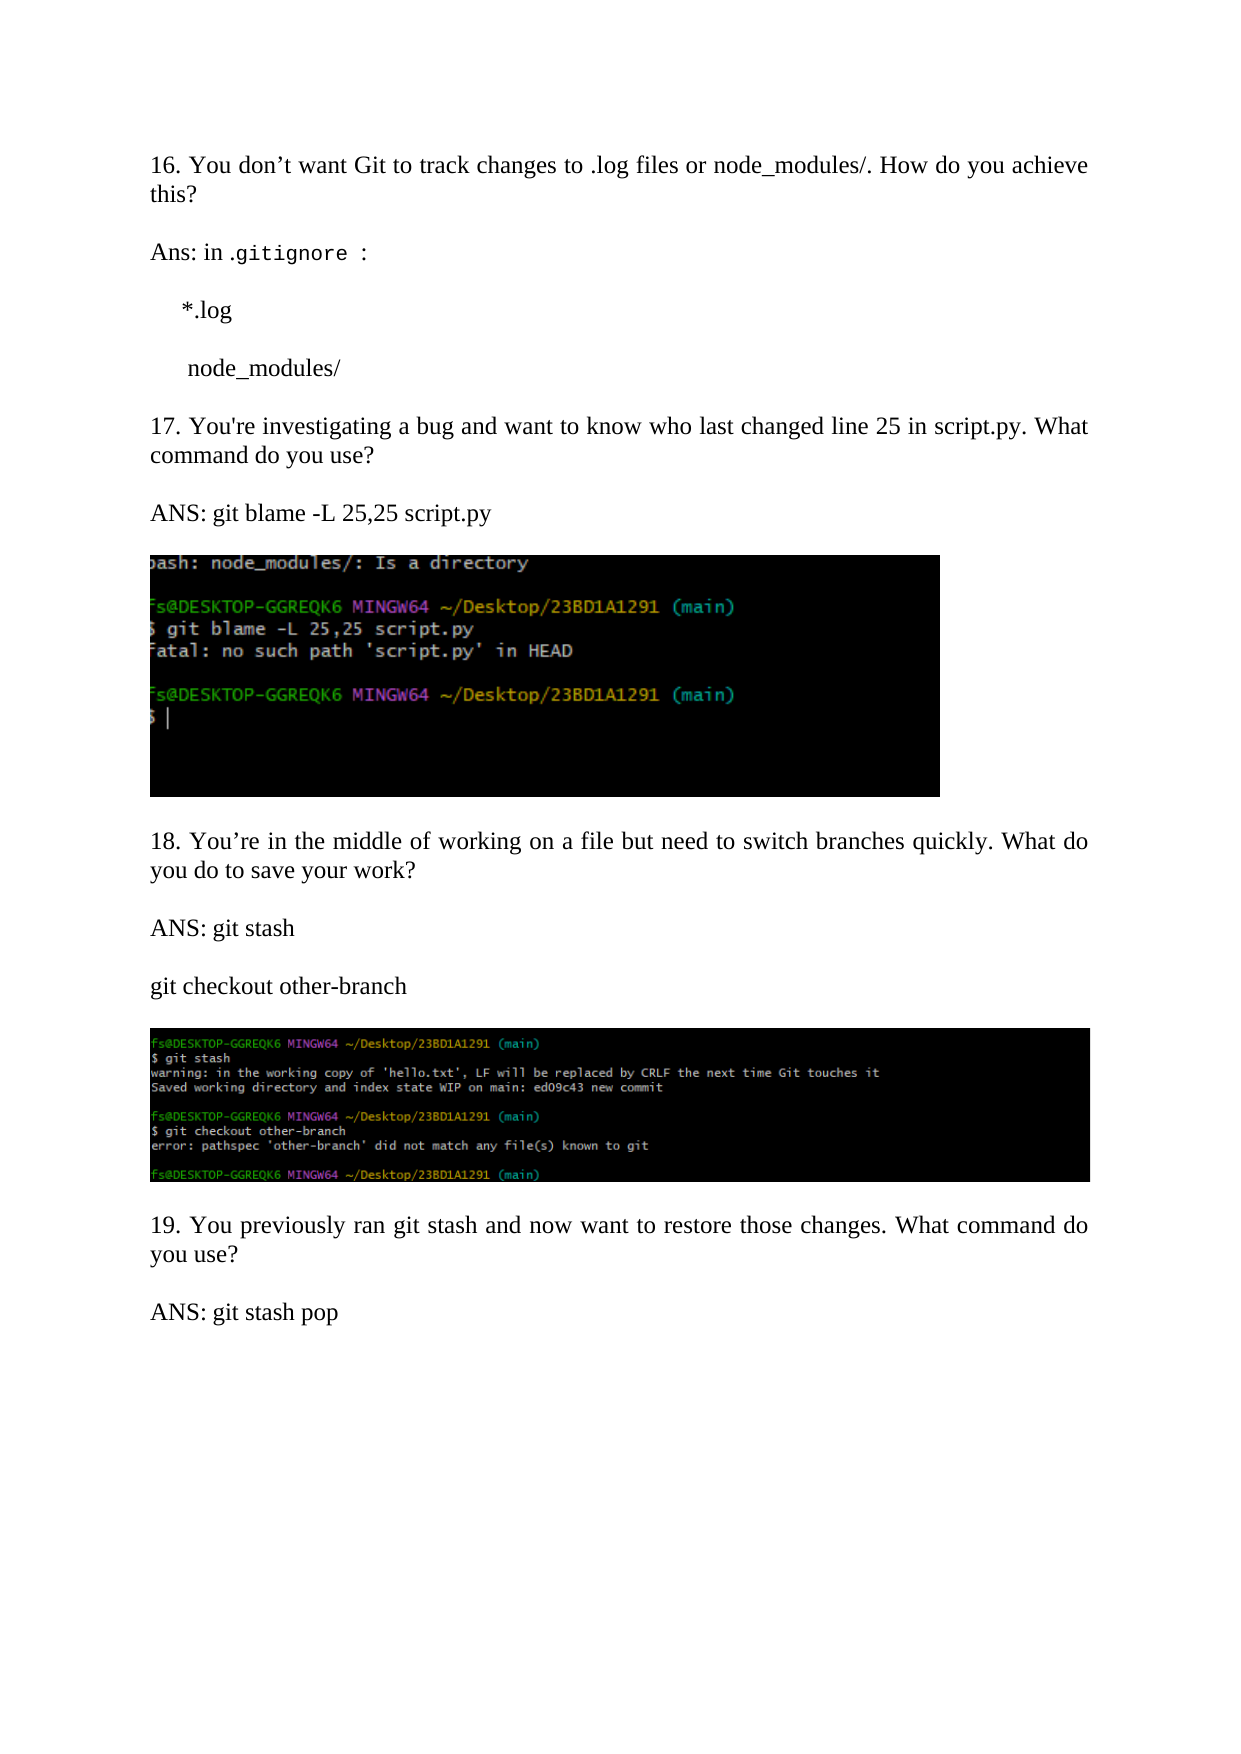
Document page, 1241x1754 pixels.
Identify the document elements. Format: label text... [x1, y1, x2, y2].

text 17. You're investigating a bug and want to know who last changed line 25 in script.py. What command do you use? [150, 411, 1090, 469]
text 18. You’re in the middle of working on a file but need to switch branches quickly. What do you do to save your work? [150, 826, 1090, 884]
text *.log [150, 295, 1090, 324]
text ANS: git stash pop [150, 1297, 1090, 1326]
picture [150, 1028, 1091, 1182]
text ANS: git blame -L 25,25 script.py [150, 498, 1090, 527]
text 16. You don’t want Git to track changes to .log files or node_modules/. How do you achieve this? [150, 150, 1090, 207]
text ANS: git stash [150, 913, 1090, 942]
text Ans: in .gitignore : [150, 237, 1090, 266]
text git checkout other-branch [150, 971, 1090, 999]
picture [150, 555, 940, 797]
text 19. You previously ran git stash and now want to restore those changes. What command do you use? [150, 1211, 1090, 1268]
text node_modules/ [150, 353, 1090, 382]
